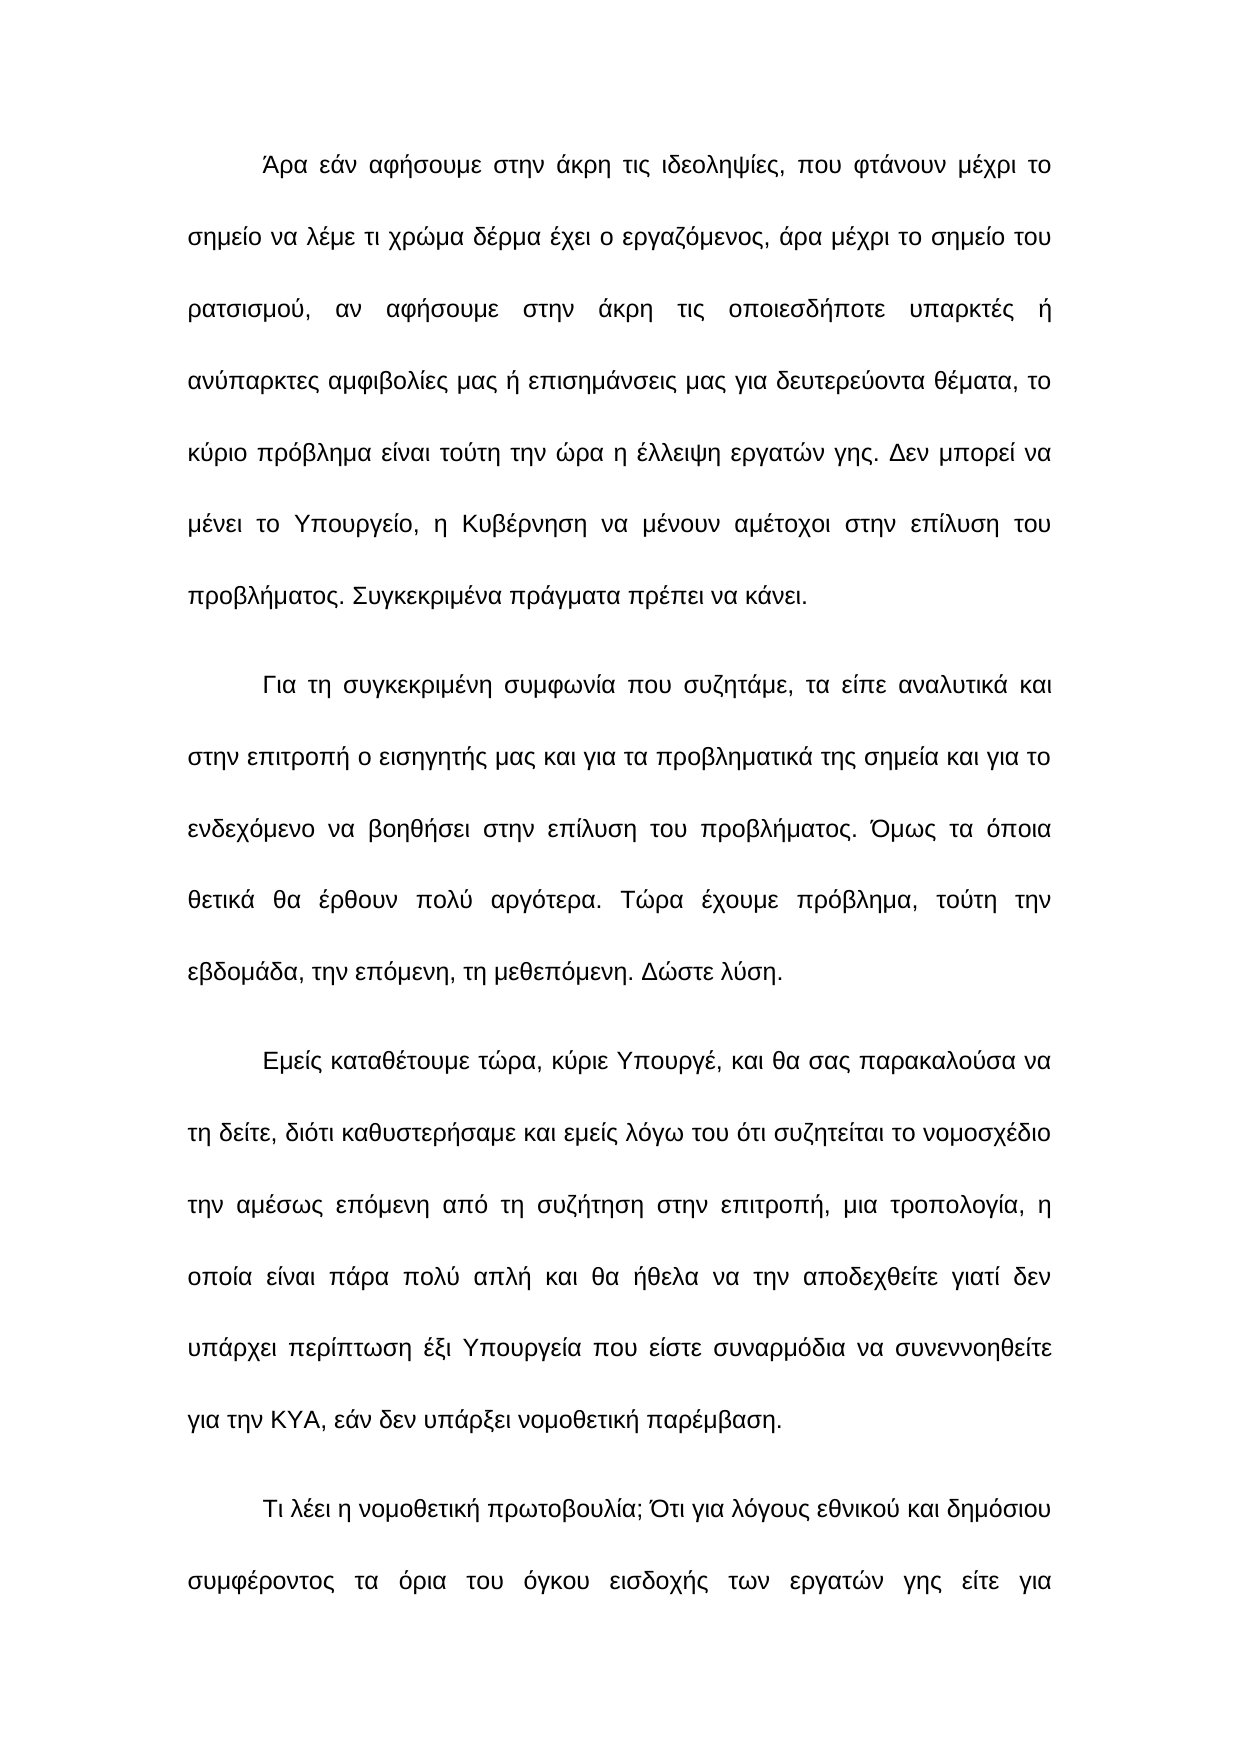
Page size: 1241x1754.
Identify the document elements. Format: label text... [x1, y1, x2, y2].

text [187, 1494, 1053, 1594]
text Άρα εάν αφήσουμε στην άκρη τις ιδεοληψίες, που φτάνουν μέχρι το σημείο να λέμε τι χρώμα δέρμα έχει ο εργαζόμενος, άρα μέχρι το σημείο του ρατσισμού, αν αφήσουμε στην άκρη τις οποιεσδήποτε υπαρκτές ή ανύπαρκτες αμφιβολίες μας ή επισημάνσεις μας για δευτερεύοντα θέματα, το κύριο πρόβλημα είναι τούτη την ώρα η έλλειψη εργατών γης. Δεν μπορεί να μένει το Υπουργείο, η Κυβέρνηση να μένουν αμέτοχοι στην επίλυση του προβλήματος. Συγκεκριμένα πράγματα πρέπει να κάνει. [187, 150, 1053, 610]
text Εμείς καταθέτουμε τώρα, κύριε Υπουργέ, και θα σας παρακαλούσα να τη δείτε, διότι καθυστερήσαμε και εμείς λόγω του ότι συζητείται το νομοσχέδιο την αμέσως επόμενη από τη συζήτηση στην επιτροπή, μια τροπολογία, η οποία είναι πάρα πολύ απλή και θα ήθελα να την αποδεχθείτε γιατί δεν υπάρχει περίπτωση έξι Υπουργεία που είστε συναρμόδια να συνεννοηθείτε για την ΚΥΑ, εάν δεν υπάρξει νομοθετική παρέμβαση. [187, 1046, 1053, 1434]
text Για τη συγκεκριμένη συμφωνία που συζητάμε, τα είπε αναλυτικά και στην επιτροπή ο εισηγητής μας και για τα προβληματικά της σημεία και για το ενδεχόμενο να βοηθήσει στην επίλυση του προβλήματος. Όμως τα όποια θετικά θα έρθουν πολύ αργότερα. Τώρα έχουμε πρόβλημα, τούτη την εβδομάδα, την επόμενη, τη μεθεπόμενη. Δώστε λύση. [187, 670, 1053, 986]
